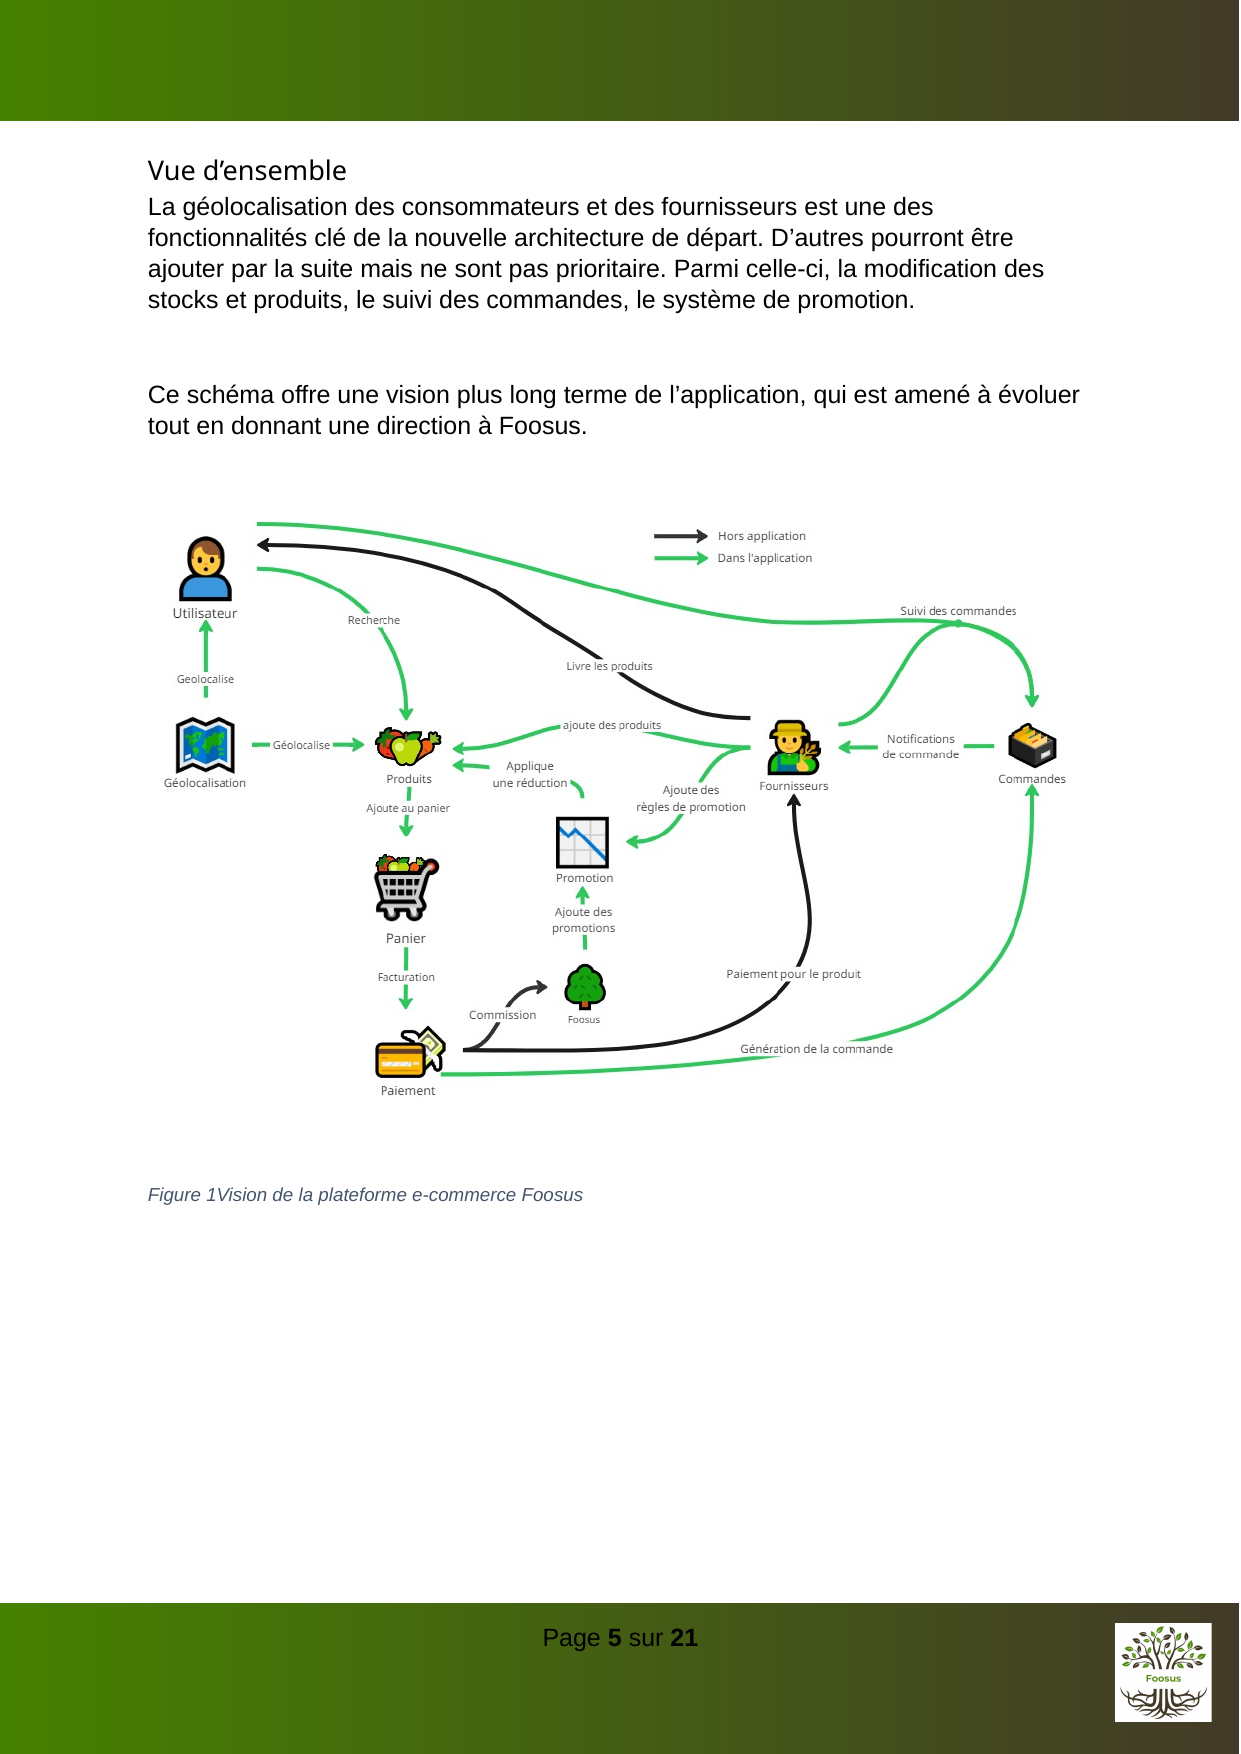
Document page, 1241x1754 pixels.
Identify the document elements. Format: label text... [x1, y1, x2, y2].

text Ce schéma offre une vision plus long terme de l’application, qui est amené à évoluer tout en donnant une direction à Foosus. [148, 380, 1093, 440]
picture [1115, 1623, 1212, 1722]
picture [147, 506, 1093, 1165]
subtitle Vue d’ensemble [148, 152, 1093, 189]
text La géolocalisation des consommateurs et des fournisseurs est une des fonctionnalités clé de la nouvelle architecture de départ. D’autres pourront être ajouter par la suite mais ne sont pas prioritaire. Parmi celle-ci, la modification des stocks et produits, le suivi des commandes, le système de promotion. [148, 192, 1093, 313]
